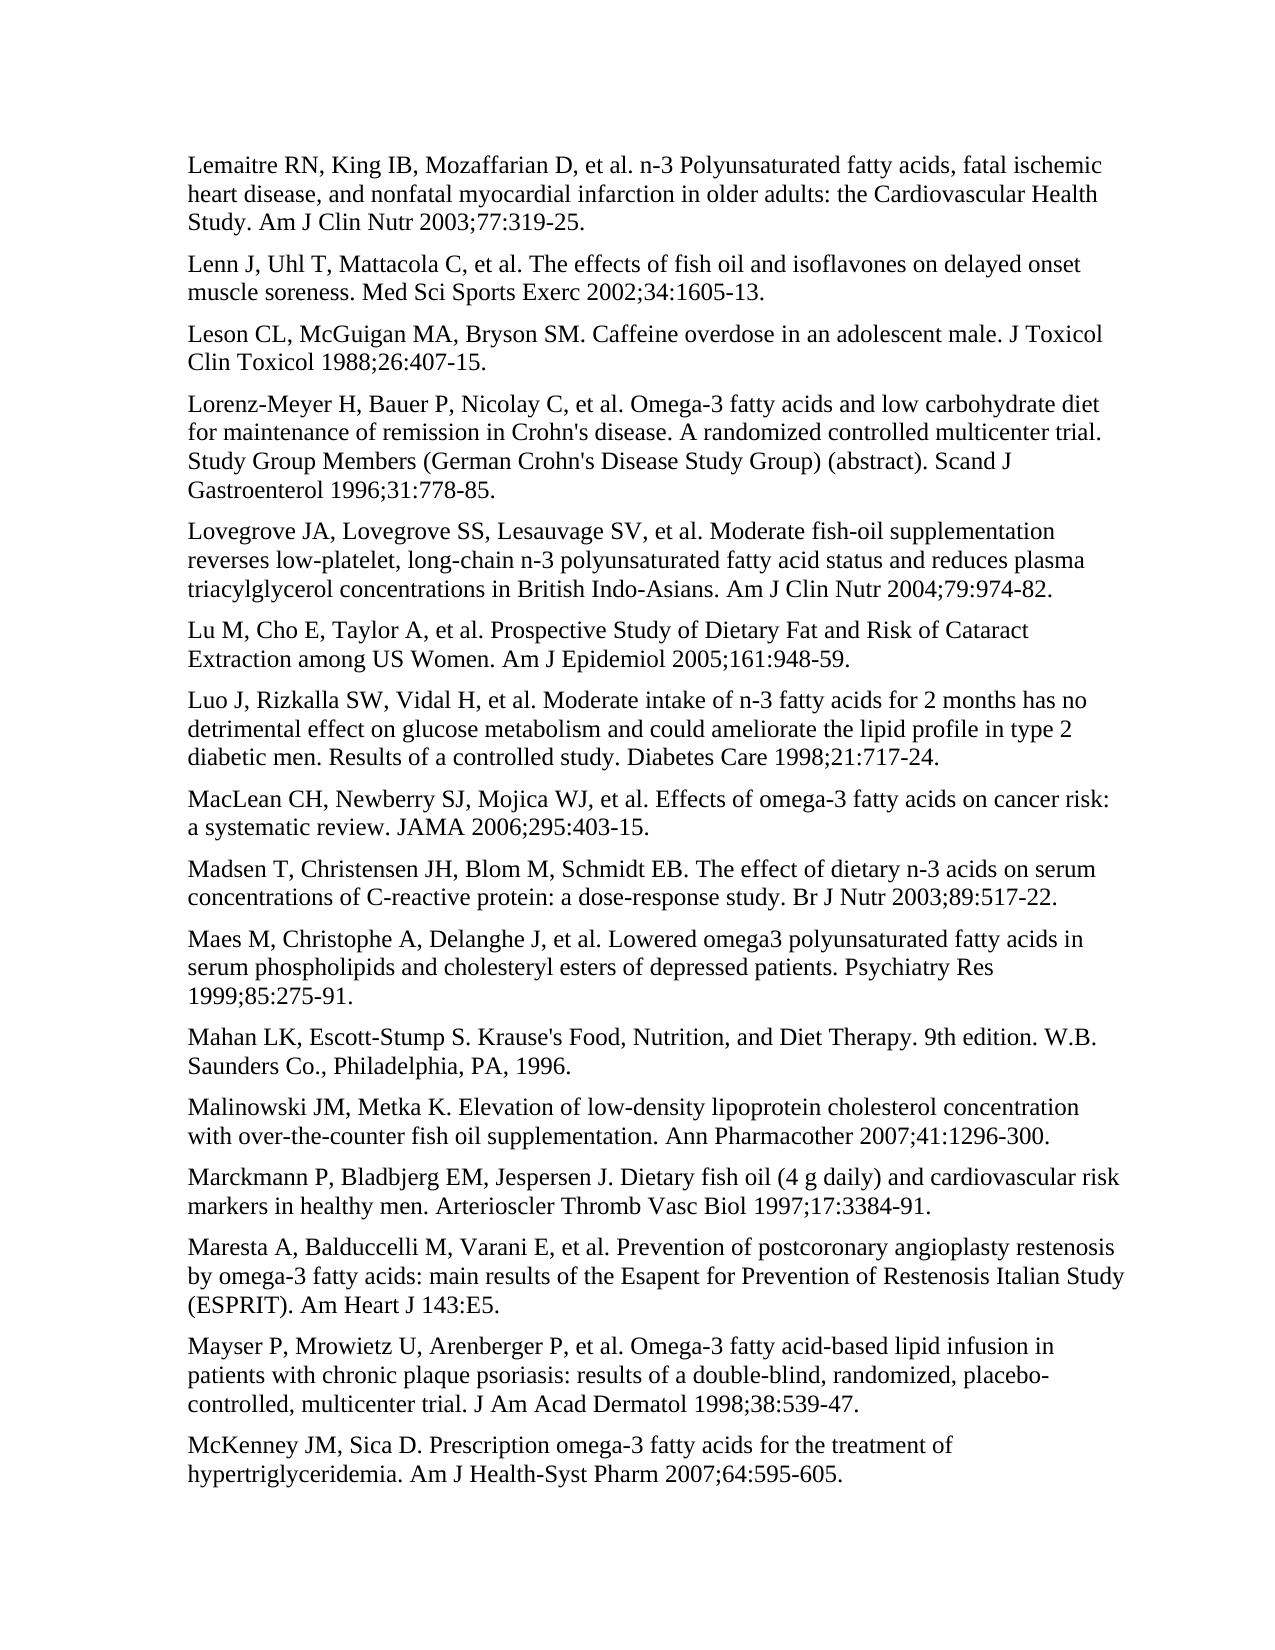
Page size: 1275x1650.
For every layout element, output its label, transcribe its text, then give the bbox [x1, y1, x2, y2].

text Maresta A, Balduccelli M, Varani E, et al. Prevention of postcoronary angioplasty restenosis by omega-3 fatty acids: main results of the Esapent for Prevention of Restenosis Italian Study (ESPRIT). Am Heart J 143:E5. [187, 1232, 1125, 1319]
text Marckmann P, Bladbjerg EM, Jespersen J. Dietary fish oil (4 g daily) and cardiovascular risk markers in healthy men. Arterioscler Thromb Vasc Biol 1997;17:3384-91. [187, 1162, 1125, 1220]
text MacLean CH, Newberry SJ, Mojica WJ, et al. Effects of omega-3 fatty acids on cancer risk: a systematic review. JAMA 2006;295:403-15. [187, 784, 1125, 841]
text Malinowski JM, Metka K. Elevation of low-density lipoprotein cholesterol concentration with over-the-counter fish oil supplementation. Ann Pharmacother 2007;41:1296-300. [187, 1092, 1125, 1150]
text McKenney JM, Sica D. Prescription omega-3 fatty acids for the treatment of hypertriglyceridemia. Am J Health-Syst Pharm 2007;64:595-605. [187, 1430, 1125, 1487]
text Luo J, Rizkalla SW, Vidal H, et al. Moderate intake of n-3 fatty acids for 2 months has no detrimental effect on glucose metabolism and could ameliorate the lipid profile in type 2 diabetic men. Results of a controlled study. Diabetes Care 1998;21:717-24. [187, 685, 1125, 771]
text Mayser P, Mrowietz U, Arenberger P, et al. Omega-3 fatty acid-based lipid infusion in patients with chronic plaque psoriasis: results of a double-blind, randomized, placebo-controlled, multicenter trial. J Am Acad Dermatol 1998;38:539-47. [187, 1331, 1125, 1417]
text Lemaitre RN, King IB, Mozaffarian D, et al. n-3 Polyunsaturated fatty acids, fatal ischemic heart disease, and nonfatal myocardial infarction in older adults: the Cardiovascular Health Study. Am J Clin Nutr 2003;77:319-25. [187, 150, 1125, 236]
text Lenn J, Uhl T, Mattacola C, et al. The effects of fish oil and isoflavones on delayed onset muscle soreness. Med Sci Sports Exerc 2002;34:1605-13. [187, 249, 1125, 306]
text Madsen T, Christensen JH, Blom M, Schmidt EB. The effect of dietary n-3 acids on serum concentrations of C-reactive protein: a dose-response study. Br J Nutr 2003;89:517-22. [187, 854, 1125, 911]
text Maes M, Christophe A, Delanghe J, et al. Lowered omega3 polyunsaturated fatty acids in serum phospholipids and cholesteryl esters of depressed patients. Psychiatry Res 1999;85:275-91. [187, 924, 1125, 1010]
text Lu M, Cho E, Taylor A, et al. Prospective Study of Dietary Fat and Risk of Cataract Extraction among US Women. Am J Epidemiol 2005;161:948-59. [187, 615, 1125, 672]
text Leson CL, McGuigan MA, Bryson SM. Caffeine overdose in an adolescent male. J Toxicol Clin Toxicol 1988;26:407-15. [187, 319, 1125, 376]
text Mahan LK, Escott-Stump S. Krause's Food, Nutrition, and Diet Therapy. 9th edition. W.B. Saunders Co., Philadelphia, PA, 1996. [187, 1022, 1125, 1080]
text Lovegrove JA, Lovegrove SS, Lesauvage SV, et al. Moderate fish-oil supplementation reverses low-platelet, long-chain n-3 polyunsaturated fatty acid status and reduces plasma triacylglycerol concentrations in British Indo-Asians. Am J Clin Nutr 2004;79:974-82. [187, 516, 1125, 602]
text Lorenz-Meyer H, Bauer P, Nicolay C, et al. Omega-3 fatty acids and low carbohydrate diet for maintenance of remission in Crohn's disease. A randomized controlled multicenter trial. Study Group Members (German Crohn's Disease Study Group) (abstract). Scand J Gastroenterol 1996;31:778-85. [187, 389, 1125, 504]
